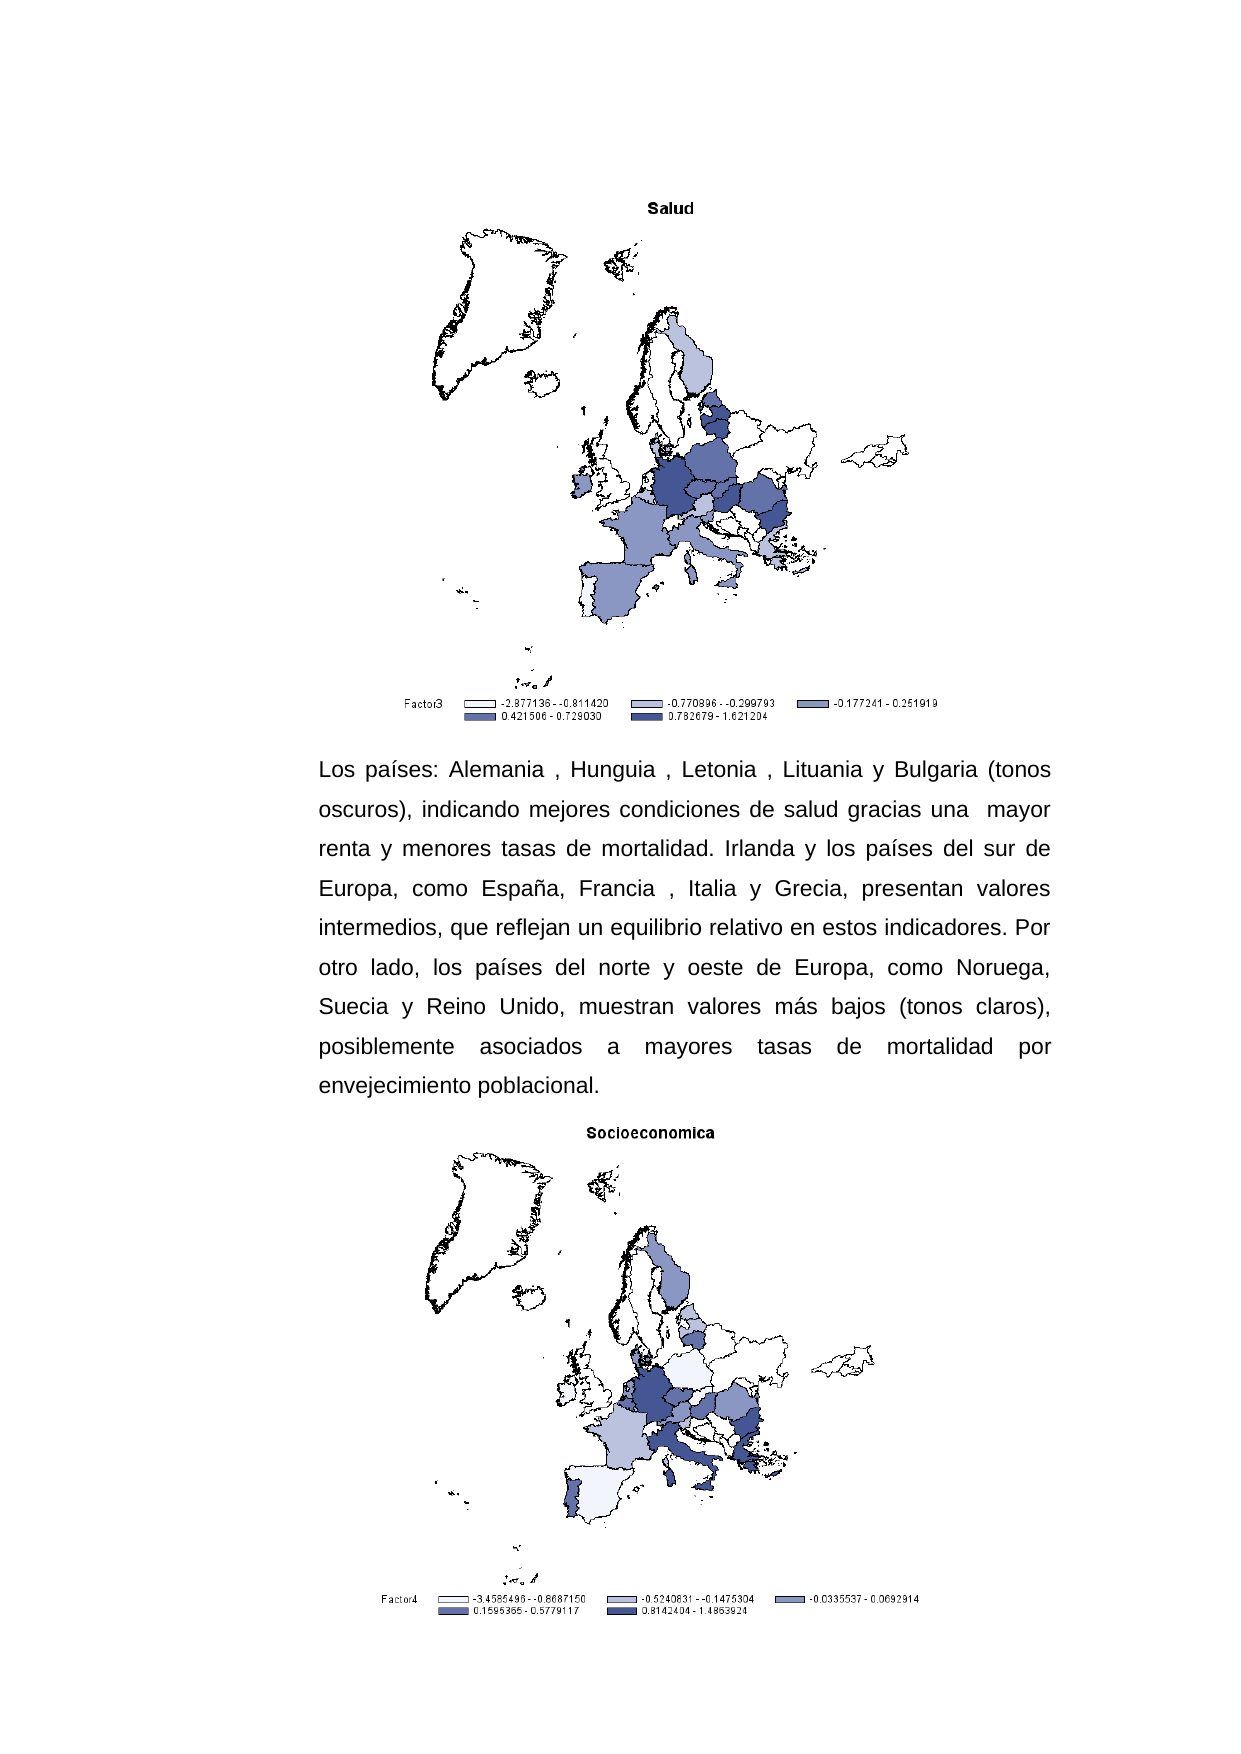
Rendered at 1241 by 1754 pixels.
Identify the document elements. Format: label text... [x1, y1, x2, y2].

picture [318, 199, 1022, 728]
picture [318, 1124, 981, 1622]
list Los países: Alemania , Hunguia , Letonia , Lituania y Bulgaria (tonos oscuros), indicando mejores condiciones de salud gracias una mayor renta y menores tasas de mortalidad. Irlanda y los países del sur de Europa, como España, Francia , Italia y Grecia, presentan valores intermedios, que reflejan un equilibrio relativo en estos indicadores. Por otro lado, los países del norte y oeste de Europa, como Noruega, Suecia y Reino Unido, muestran valores más bajos (tonos claros), posiblemente asociados a mayores tasas de mortalidad por envejecimiento poblacional. [318, 756, 1052, 1098]
